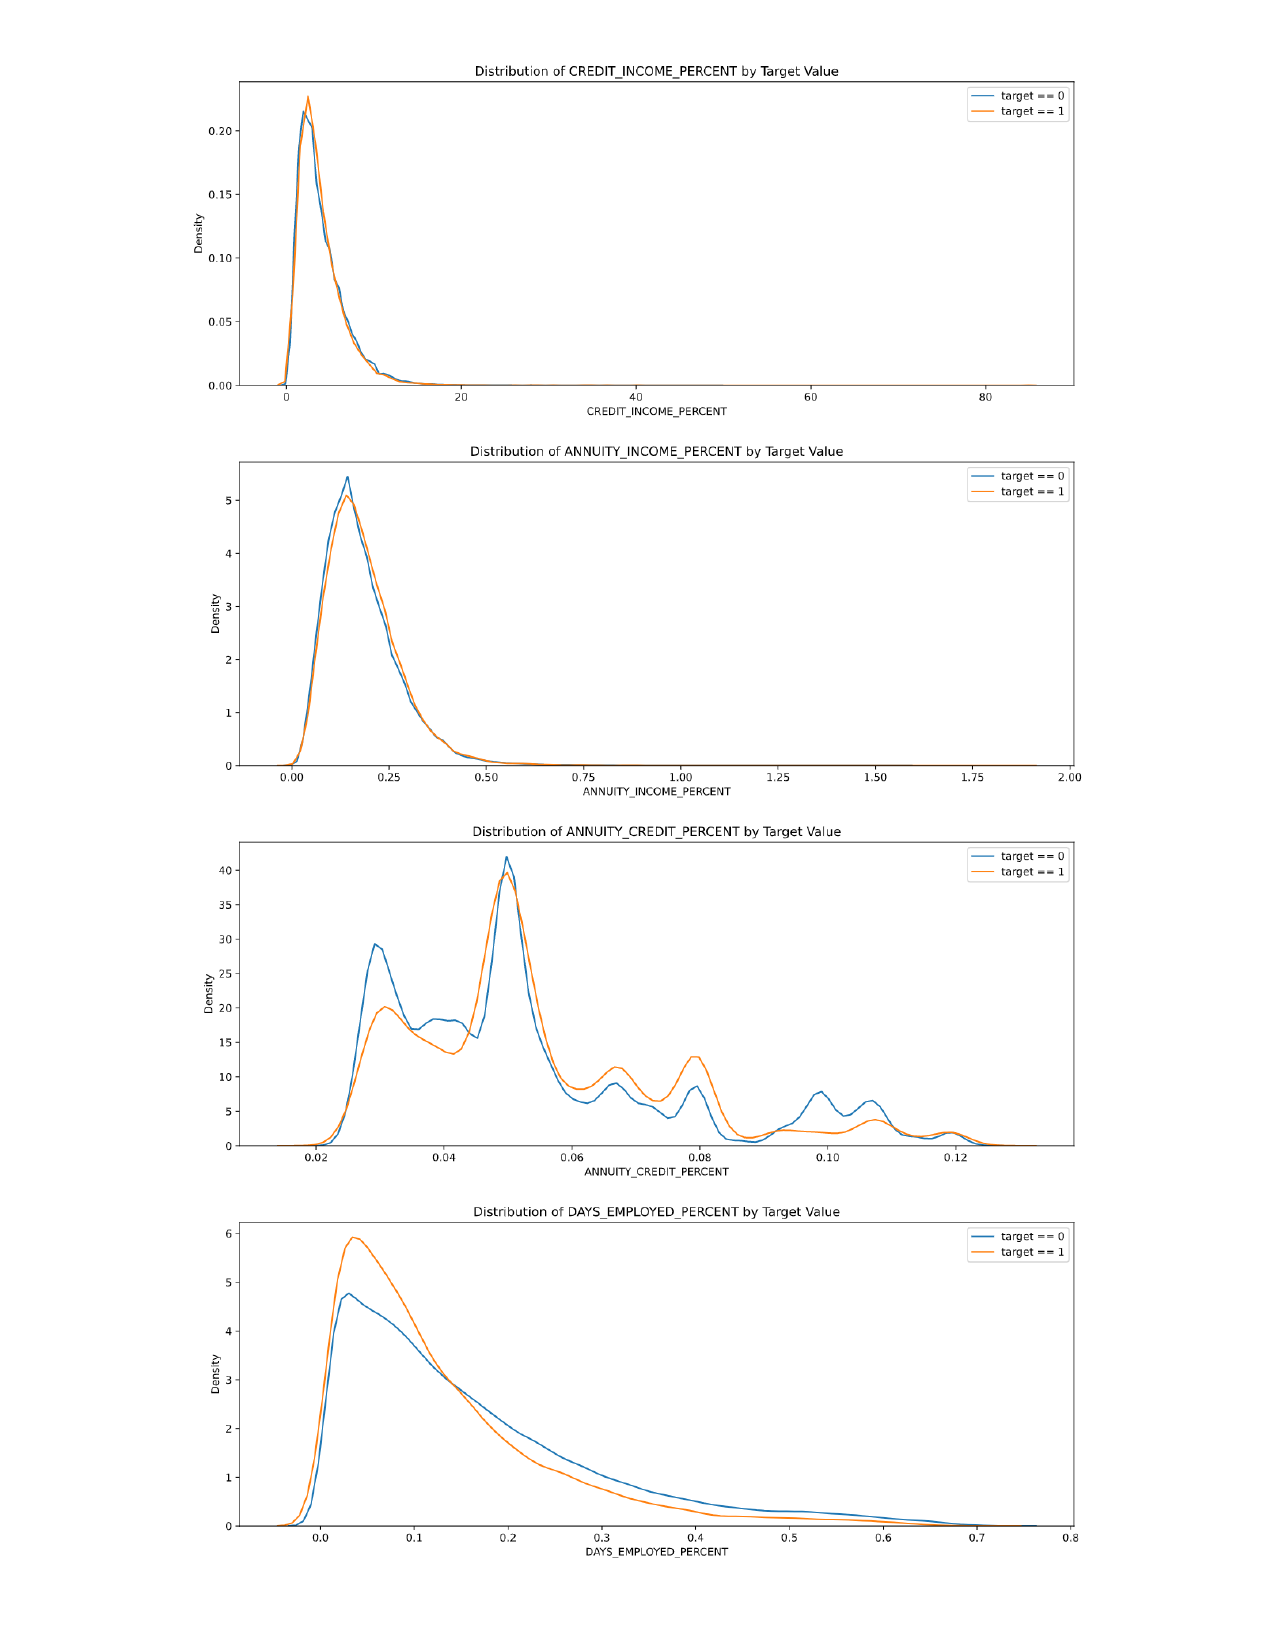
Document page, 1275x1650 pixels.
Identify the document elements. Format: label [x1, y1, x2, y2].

picture [186, 58, 1083, 1560]
